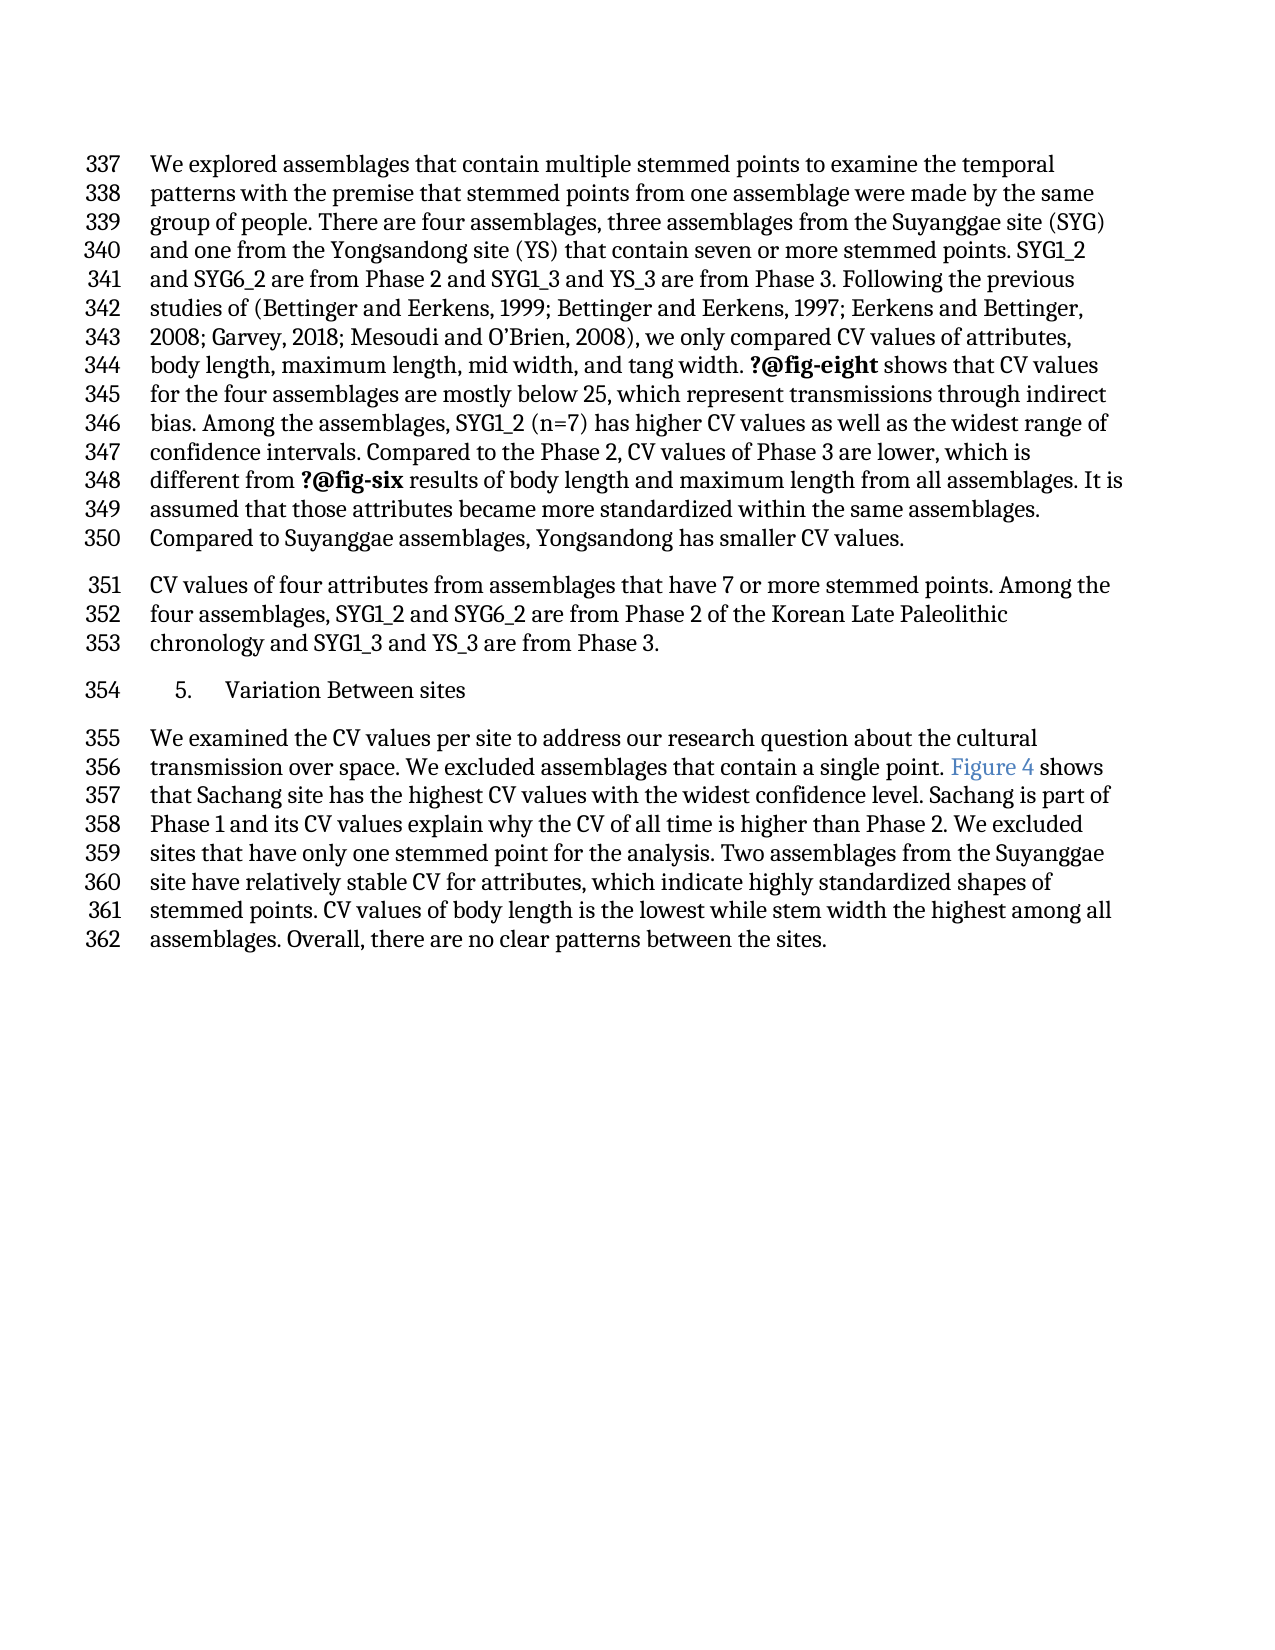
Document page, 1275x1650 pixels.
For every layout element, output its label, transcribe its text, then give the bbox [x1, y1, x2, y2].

text We explored assemblages that contain multiple stemmed points to examine the temporal patterns with the premise that stemmed points from one assemblage were made by the same group of people. There are four assemblages, three assemblages from the Suyanggae site (SYG) and one from the Yongsandong site (YS) that contain seven or more stemmed points. SYG1_2 and SYG6_2 are from Phase 2 and SYG1_3 and YS_3 are from Phase 3. Following the previous studies of (Bettinger and Eerkens, 1999; Bettinger and Eerkens, 1997; Eerkens and Bettinger, 2008; Garvey, 2018; Mesoudi and O’Brien, 2008), we only compared CV values of attributes, body length, maximum length, mid width, and tang width. ?@fig-eight shows that CV values for the four assemblages are mostly below 25, which represent transmissions through indirect bias. Among the assemblages, SYG1_2 (n=7) has higher CV values as well as the widest range of confidence intervals. Compared to the Phase 2, CV values of Phase 3 are lower, which is different from ?@fig-six results of body length and maximum length from all assemblages. It is assumed that those attributes became more standardized within the same assemblages. Compared to Suyanggae assemblages, Yongsandong has smaller CV values. [150, 150, 1125, 552]
list Variation Between sites [175, 676, 1125, 705]
text We examined the CV values per site to address our research question about the cultural transmission over space. We excluded assemblages that contain a single point. Figure 4 shows that Sachang site has the highest CV values with the widest confidence level. Sachang is part of Phase 1 and its CV values explain why the CV of all time is higher than Phase 2. We excluded sites that have only one stemmed point for the analysis. Two assemblages from the Suyanggae site have relatively stable CV for attributes, which indicate highly standardized shapes of stemmed points. CV values of body length is the lowest while stem width the highest among all assemblages. Overall, there are no clear patterns between the sites. [150, 724, 1125, 954]
text CV values of four attributes from assemblages that have 7 or more stemmed points. Among the four assemblages, SYG1_2 and SYG6_2 are from Phase 2 of the Korean Late Paleolithic chronology and SYG1_3 and YS_3 are from Phase 3. [150, 571, 1125, 657]
